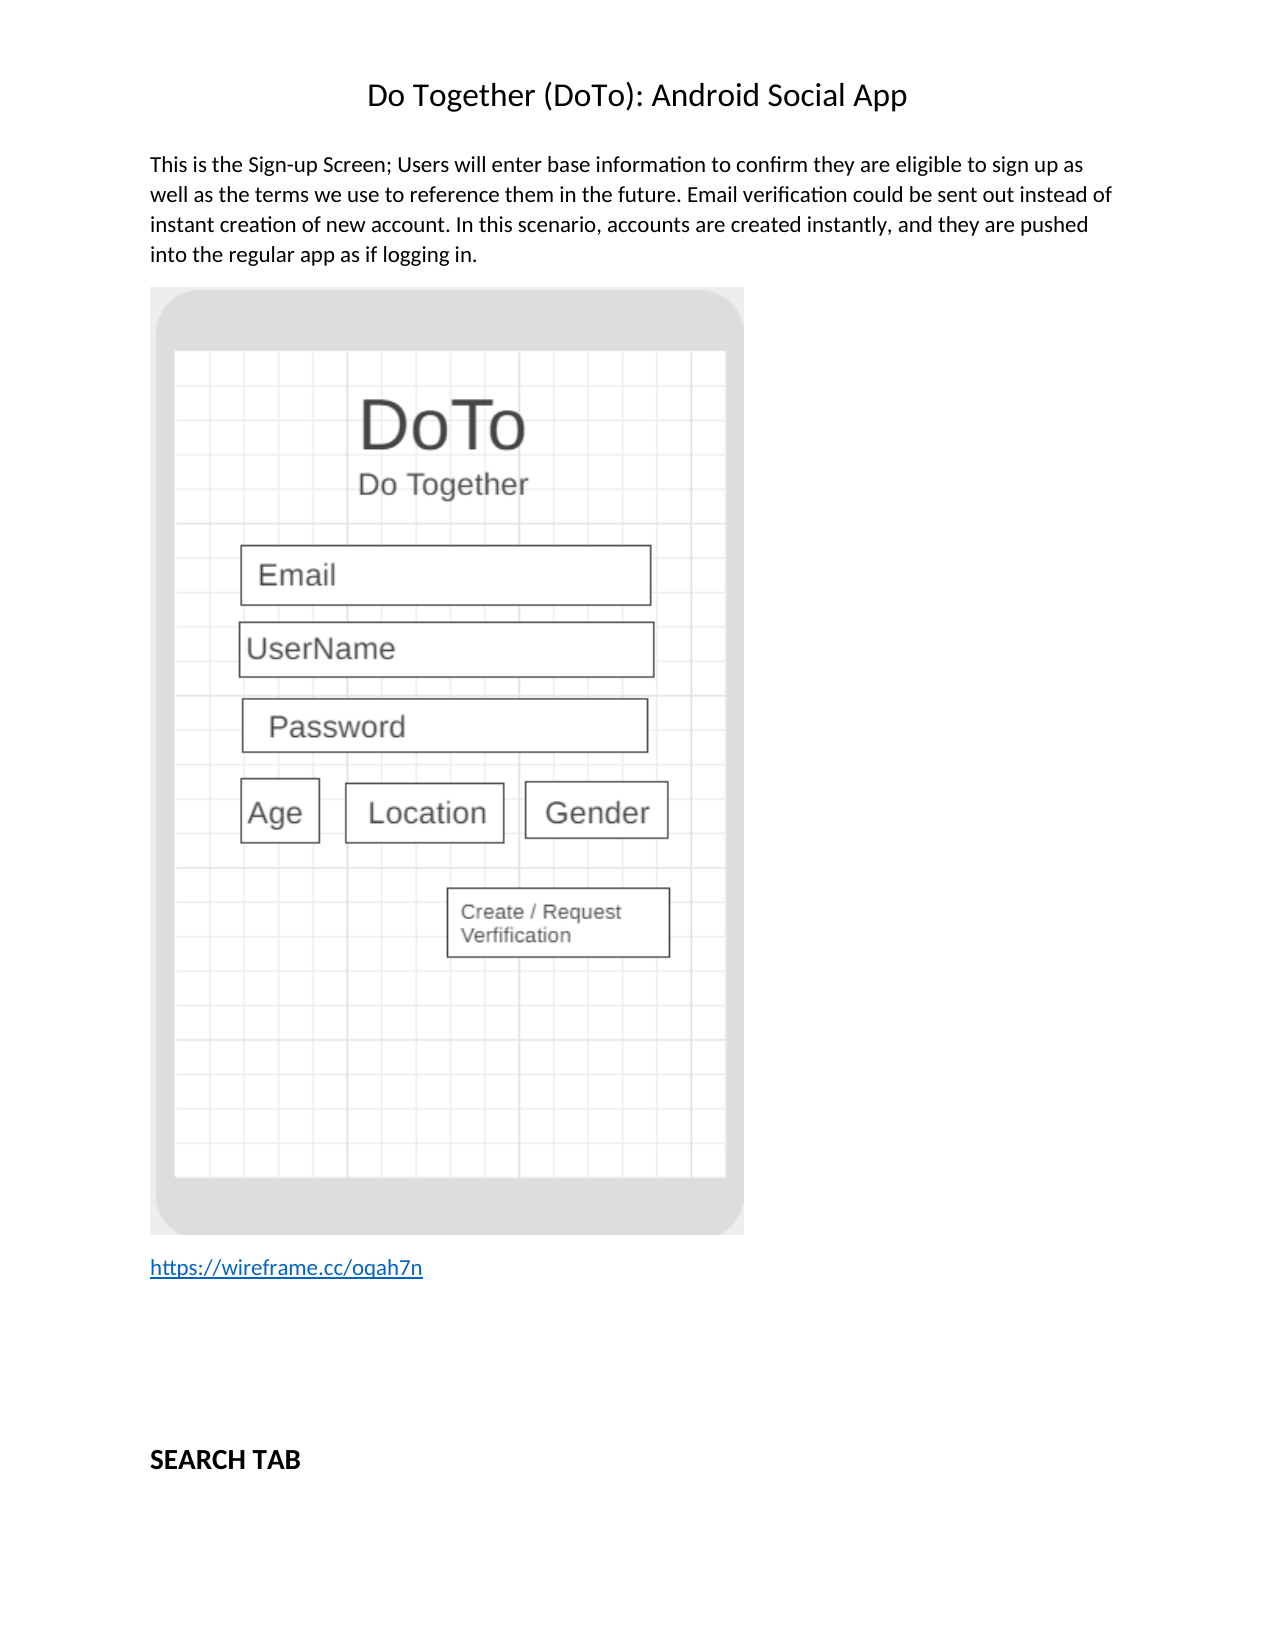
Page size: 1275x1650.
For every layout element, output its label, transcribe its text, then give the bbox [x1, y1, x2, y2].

text SEARCH TAB [150, 1441, 1125, 1476]
text This is the Sign-up Screen; Users will enter base information to confirm they are eligible to sign up as well as the terms we use to reference them in the future. Email verification could be sent out instead of instant creation of new account. In this scenario, accounts are created instantly, and they are pushed into the regular app as if logging in. [150, 150, 1125, 269]
picture [150, 287, 744, 1235]
text https://wireframe.cc/oqah7n [150, 1253, 1125, 1281]
